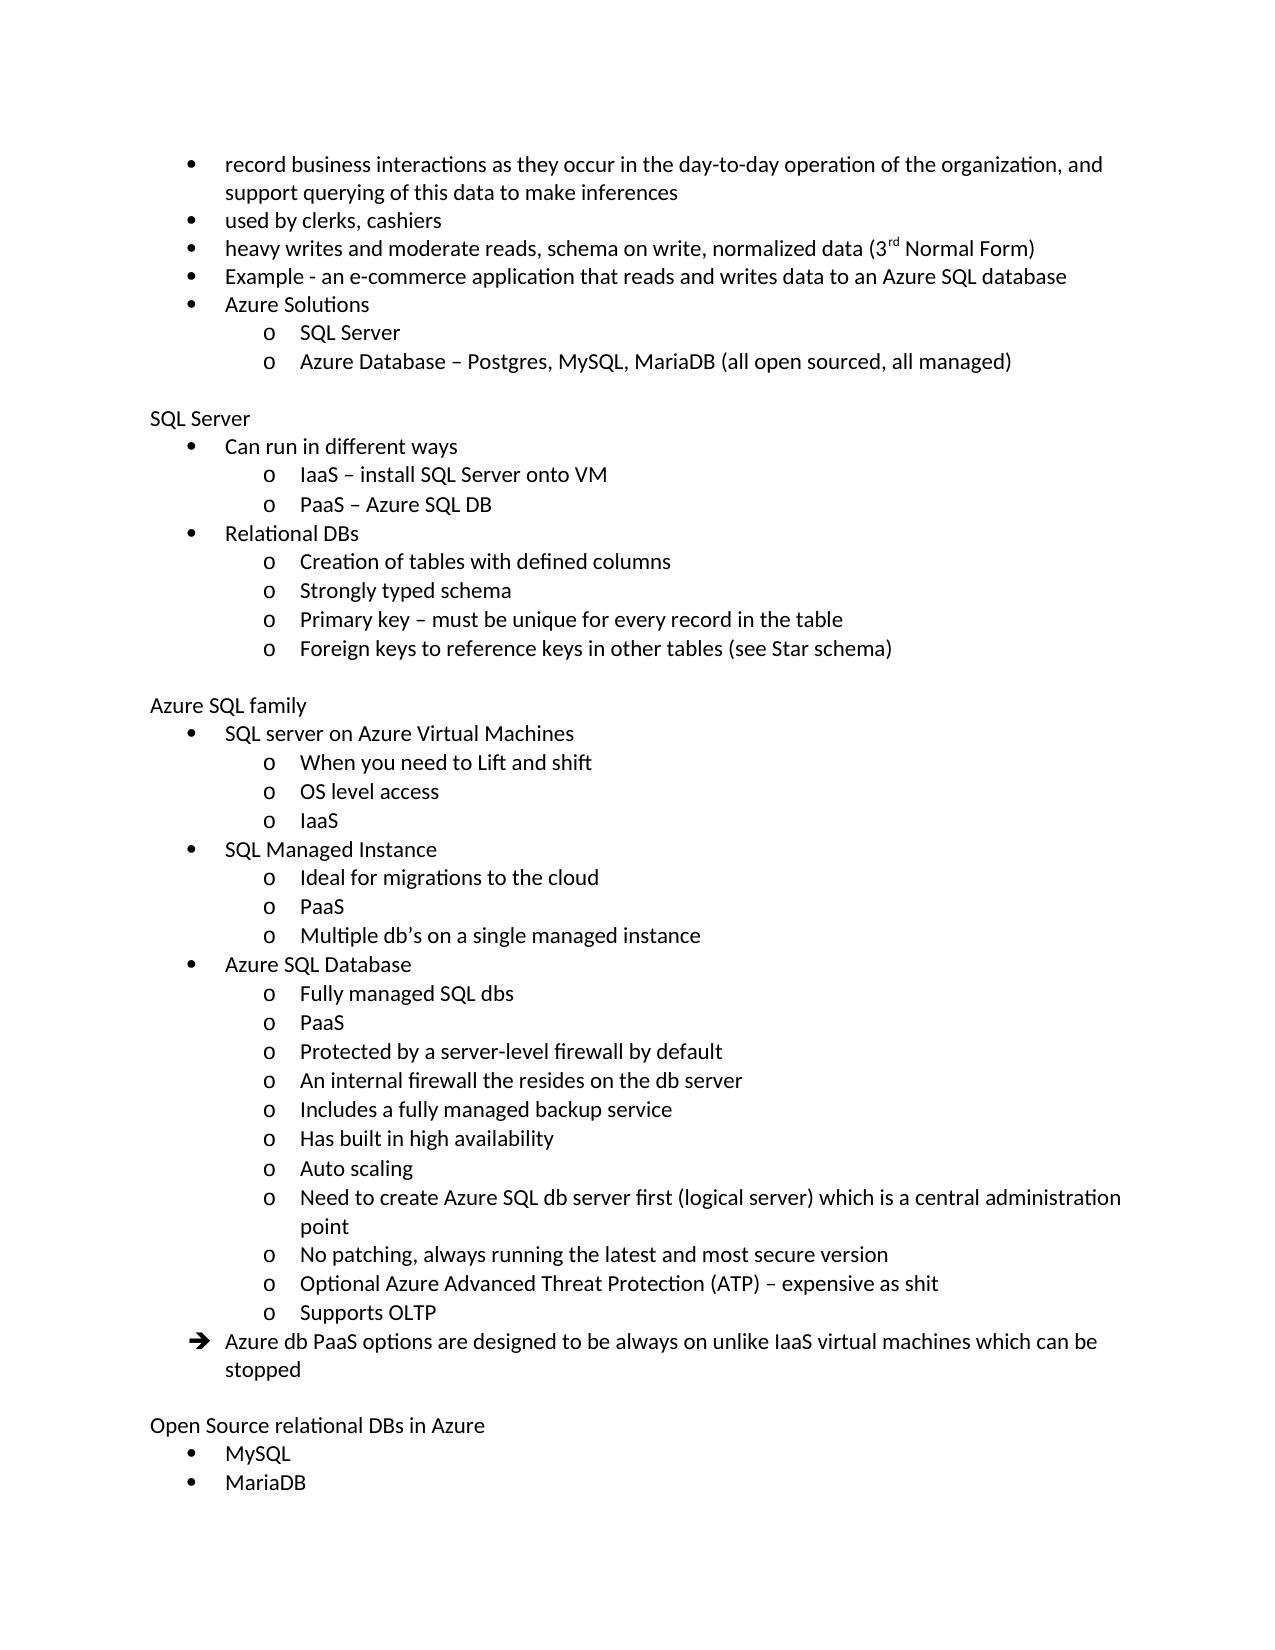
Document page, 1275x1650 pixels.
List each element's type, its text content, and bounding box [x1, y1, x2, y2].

list SQL server on Azure Virtual Machines [187, 719, 1125, 748]
list IaaS [262, 806, 1125, 835]
list Can run in different ways [187, 432, 1125, 461]
list record business interactions as they occur in the day-to-day operation of the organization, and support querying of this data to make inferences [187, 150, 1125, 206]
list heavy writes and moderate reads, schema on write, normalized data (3rd Normal Form) [187, 234, 1125, 262]
list Example - an e-commerce application that reads and writes data to an Azure SQL database [187, 262, 1125, 290]
list PaaS [262, 1008, 1125, 1037]
list OS level access [262, 777, 1125, 806]
list Relational DBs [187, 519, 1125, 547]
list Ideal for migrations to the cloud [262, 863, 1125, 892]
list Has built in high availability [262, 1124, 1125, 1154]
list Azure db PaaS options are designed to be always on unlike IaaS virtual machines which can be stopped [187, 1327, 1125, 1383]
list SQL Server [262, 318, 1125, 347]
list PaaS [262, 892, 1125, 921]
list Protected by a server-level firewall by default [262, 1037, 1125, 1066]
list Primary key – must be unique for every record in the table [262, 605, 1125, 634]
list Creation of tables with defined columns [262, 547, 1125, 576]
list Need to create Azure SQL db server first (logical server) which is a central administration point [262, 1183, 1125, 1240]
list When you need to Lift and shift [262, 748, 1125, 777]
text SQL Server [150, 404, 1125, 432]
list MySQL [187, 1439, 1125, 1468]
list Strongly typed schema [262, 576, 1125, 605]
list Multiple db’s on a single managed instance [262, 921, 1125, 951]
list Azure SQL Database [187, 951, 1125, 979]
list used by clerks, cashiers [187, 206, 1125, 234]
list Optional Azure Advanced Threat Protection (ATP) – expensive as shit [262, 1269, 1125, 1298]
list Auto scaling [262, 1154, 1125, 1183]
list Foreign keys to reference keys in other tables (see Star schema) [262, 634, 1125, 663]
list IaaS – install SQL Server onto VM [262, 461, 1125, 490]
list PaaS – Azure SQL DB [262, 490, 1125, 519]
list An internal firewall the resides on the db server [262, 1066, 1125, 1095]
text Open Source relational DBs in Azure [150, 1412, 1125, 1439]
list Includes a fully managed backup service [262, 1095, 1125, 1124]
list Azure Solutions [187, 290, 1125, 318]
list Azure Database – Postgres, MySQL, MariaDB (all open sourced, all managed) [262, 347, 1125, 376]
text Azure SQL family [150, 692, 1125, 719]
list Supports OLTP [262, 1298, 1125, 1327]
list Fully managed SQL dbs [262, 979, 1125, 1008]
list MariaDB [187, 1468, 1125, 1496]
list SQL Managed Instance [187, 835, 1125, 863]
list No patching, always running the latest and most secure version [262, 1240, 1125, 1269]
